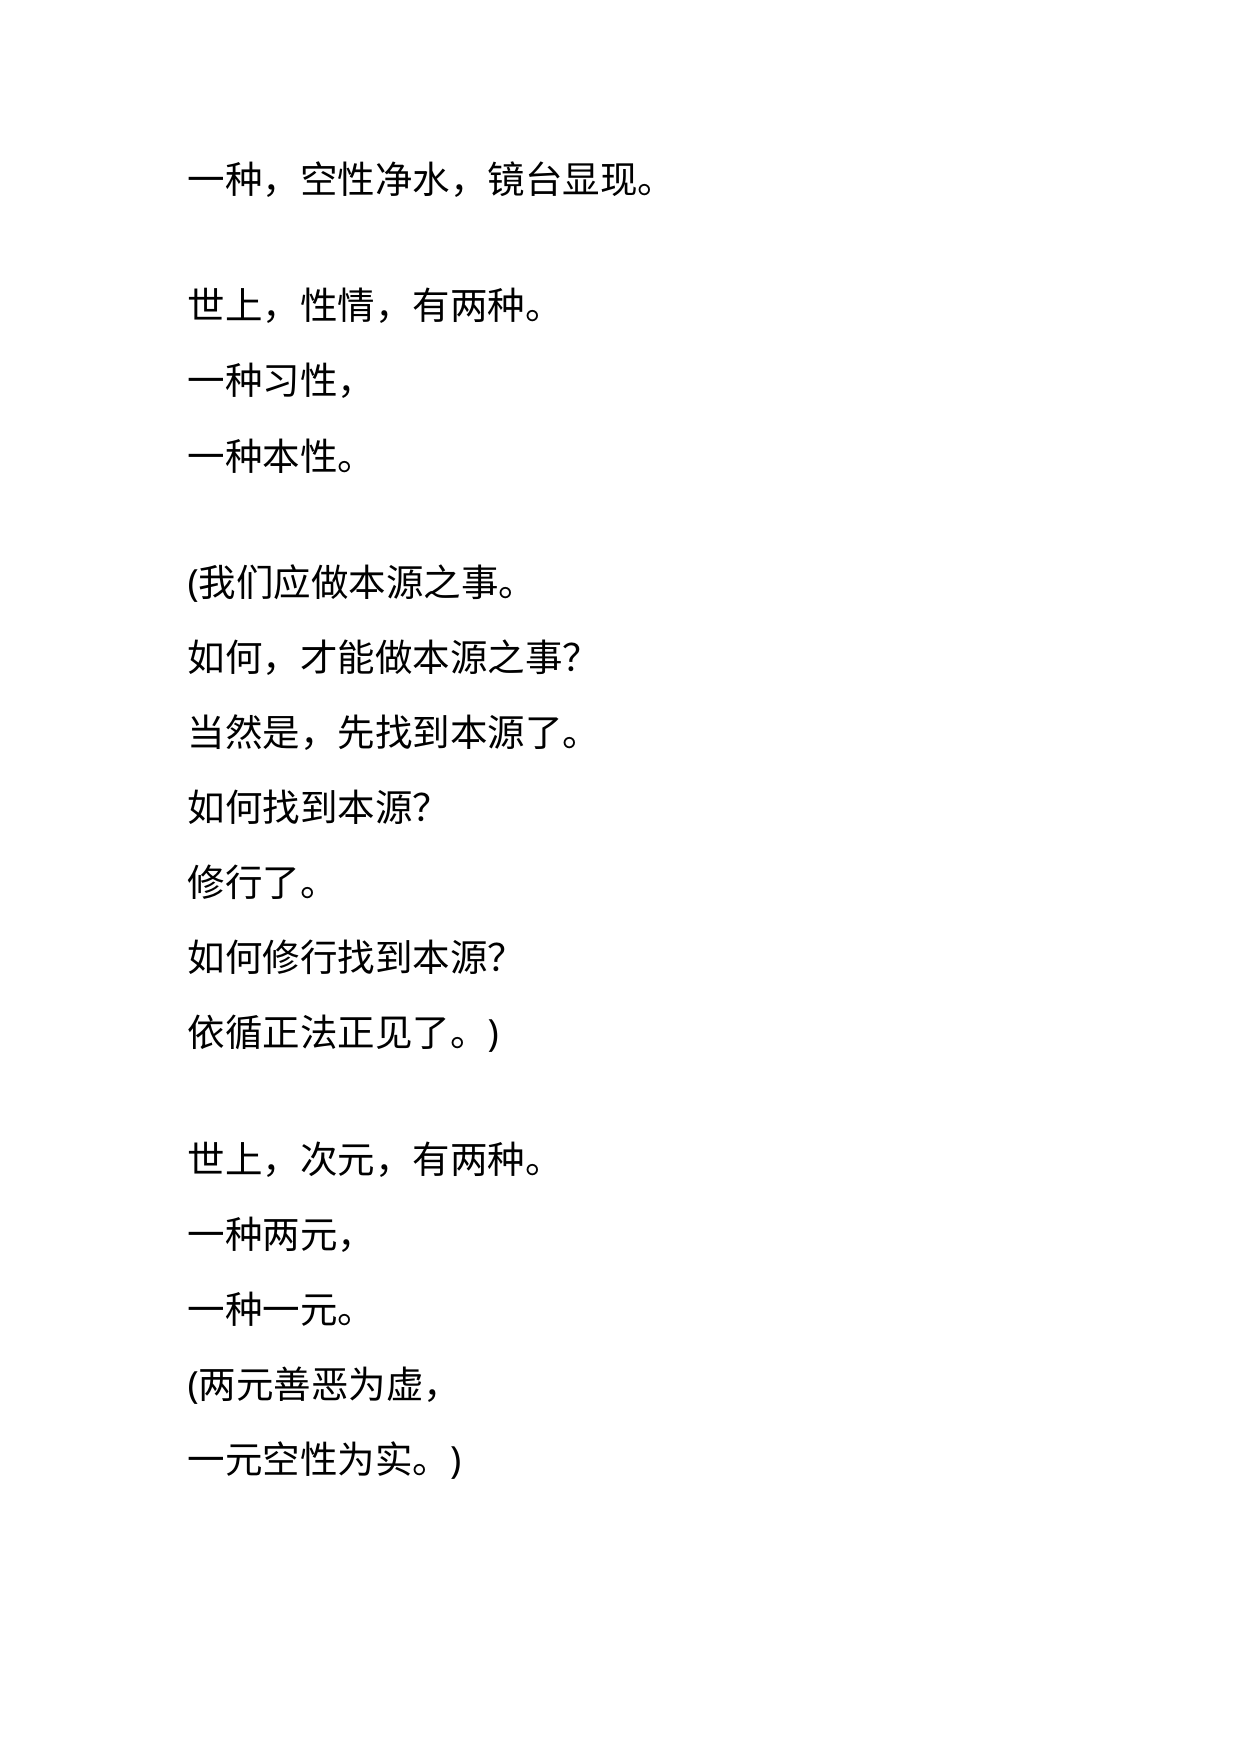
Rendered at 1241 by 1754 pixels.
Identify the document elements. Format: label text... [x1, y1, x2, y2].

text 依循正法正见了。) [187, 1003, 1053, 1058]
text 如何找到本源？ [187, 778, 1053, 832]
text 一种一元。 [187, 1280, 1053, 1334]
text 一种本性。 [187, 426, 1053, 481]
text (我们应做本源之事。 [187, 501, 1053, 607]
text 一种，空性净水，镜台显现。 [187, 150, 1053, 204]
text 世上，次元，有两种。 [187, 1079, 1053, 1184]
text 修行了。 [187, 853, 1053, 907]
text 如何，才能做本源之事？ [187, 628, 1053, 682]
text (两元善恶为虚， [187, 1355, 1053, 1409]
text 一种两元， [187, 1205, 1053, 1259]
text 一种习性， [187, 351, 1053, 406]
text 如何修行找到本源？ [187, 928, 1053, 982]
text 世上，性情，有两种。 [187, 225, 1053, 330]
text 一元空性为实。) [187, 1430, 1053, 1485]
text 当然是，先找到本源了。 [187, 703, 1053, 757]
